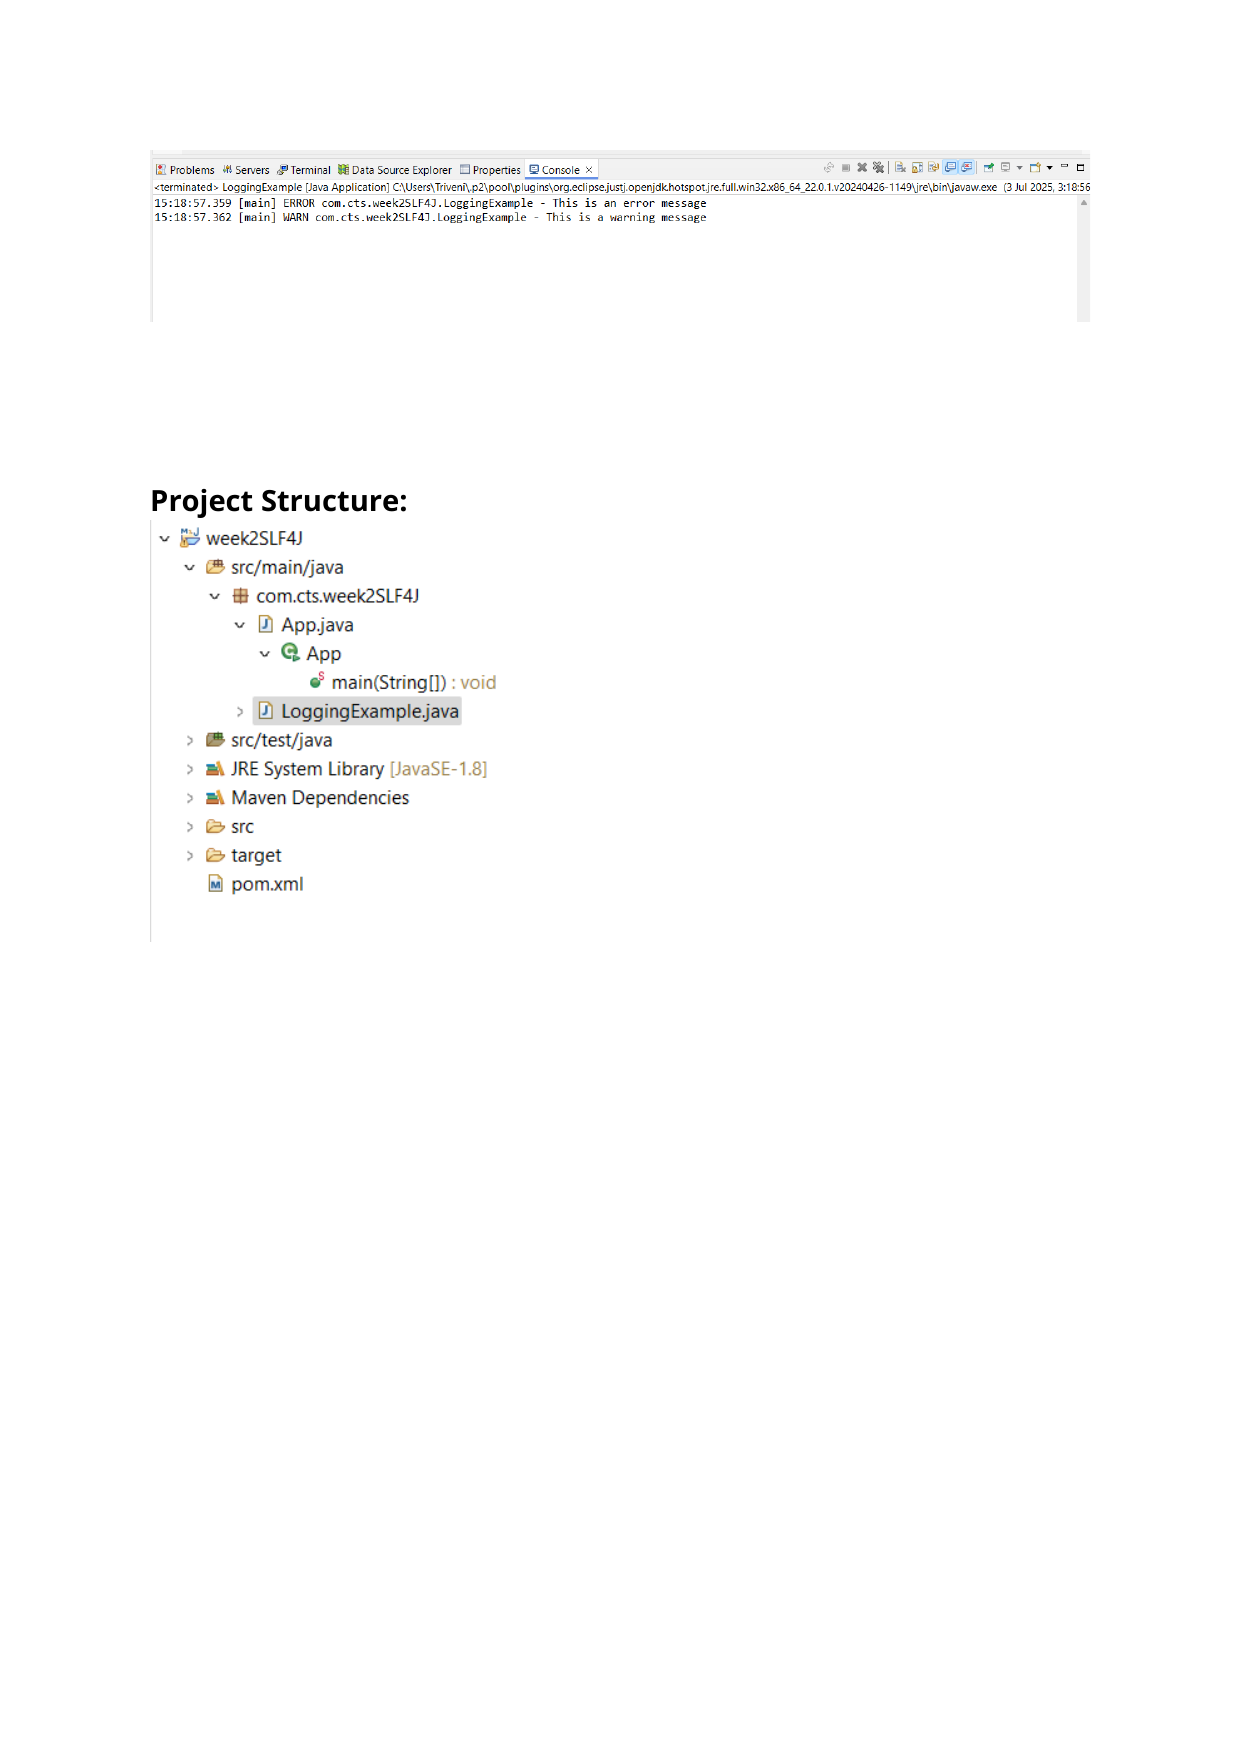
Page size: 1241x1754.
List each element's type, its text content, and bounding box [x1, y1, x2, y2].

text Project Structure: [150, 480, 1090, 520]
picture [150, 150, 1091, 322]
picture [150, 520, 615, 942]
